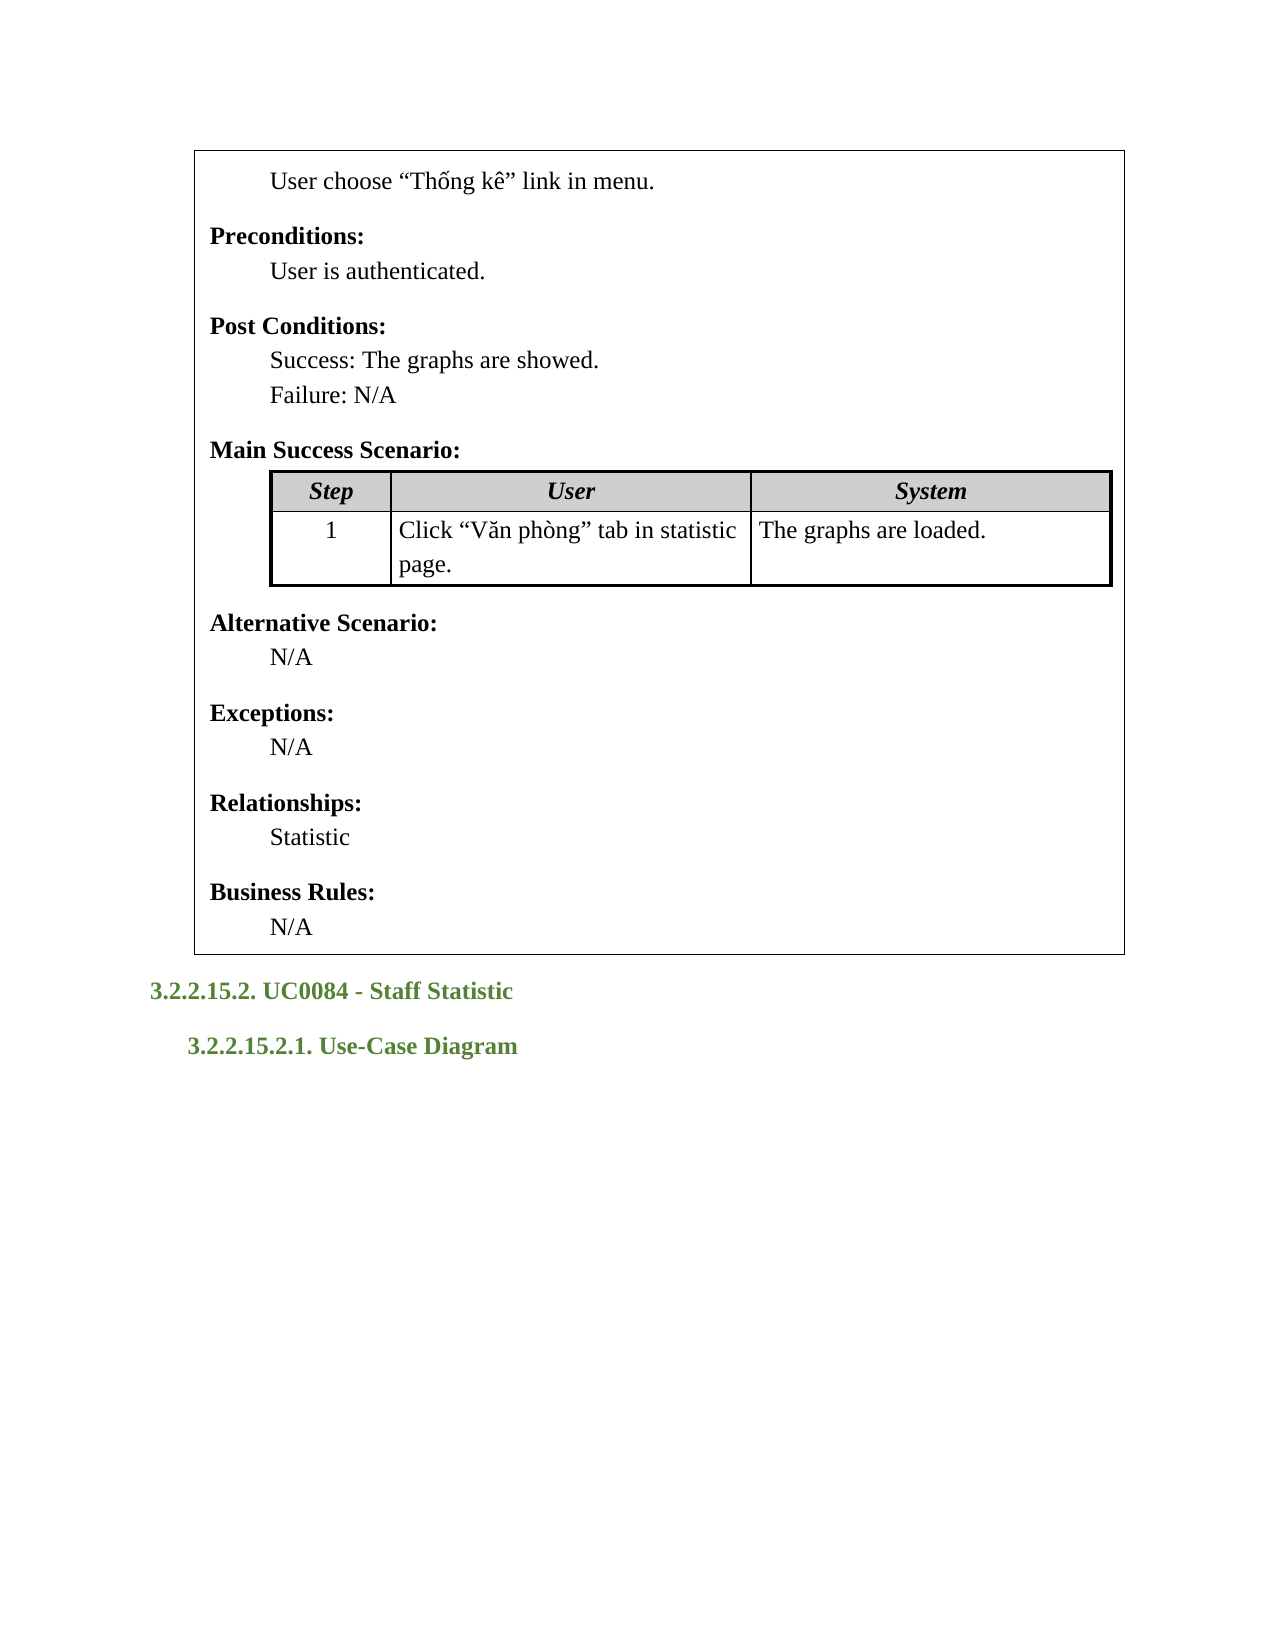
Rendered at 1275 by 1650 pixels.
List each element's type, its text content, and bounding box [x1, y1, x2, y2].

subtitle Use-Case Diagram [187, 1031, 1125, 1060]
subtitle UC0084 - Staff Statistic [150, 976, 1125, 1004]
